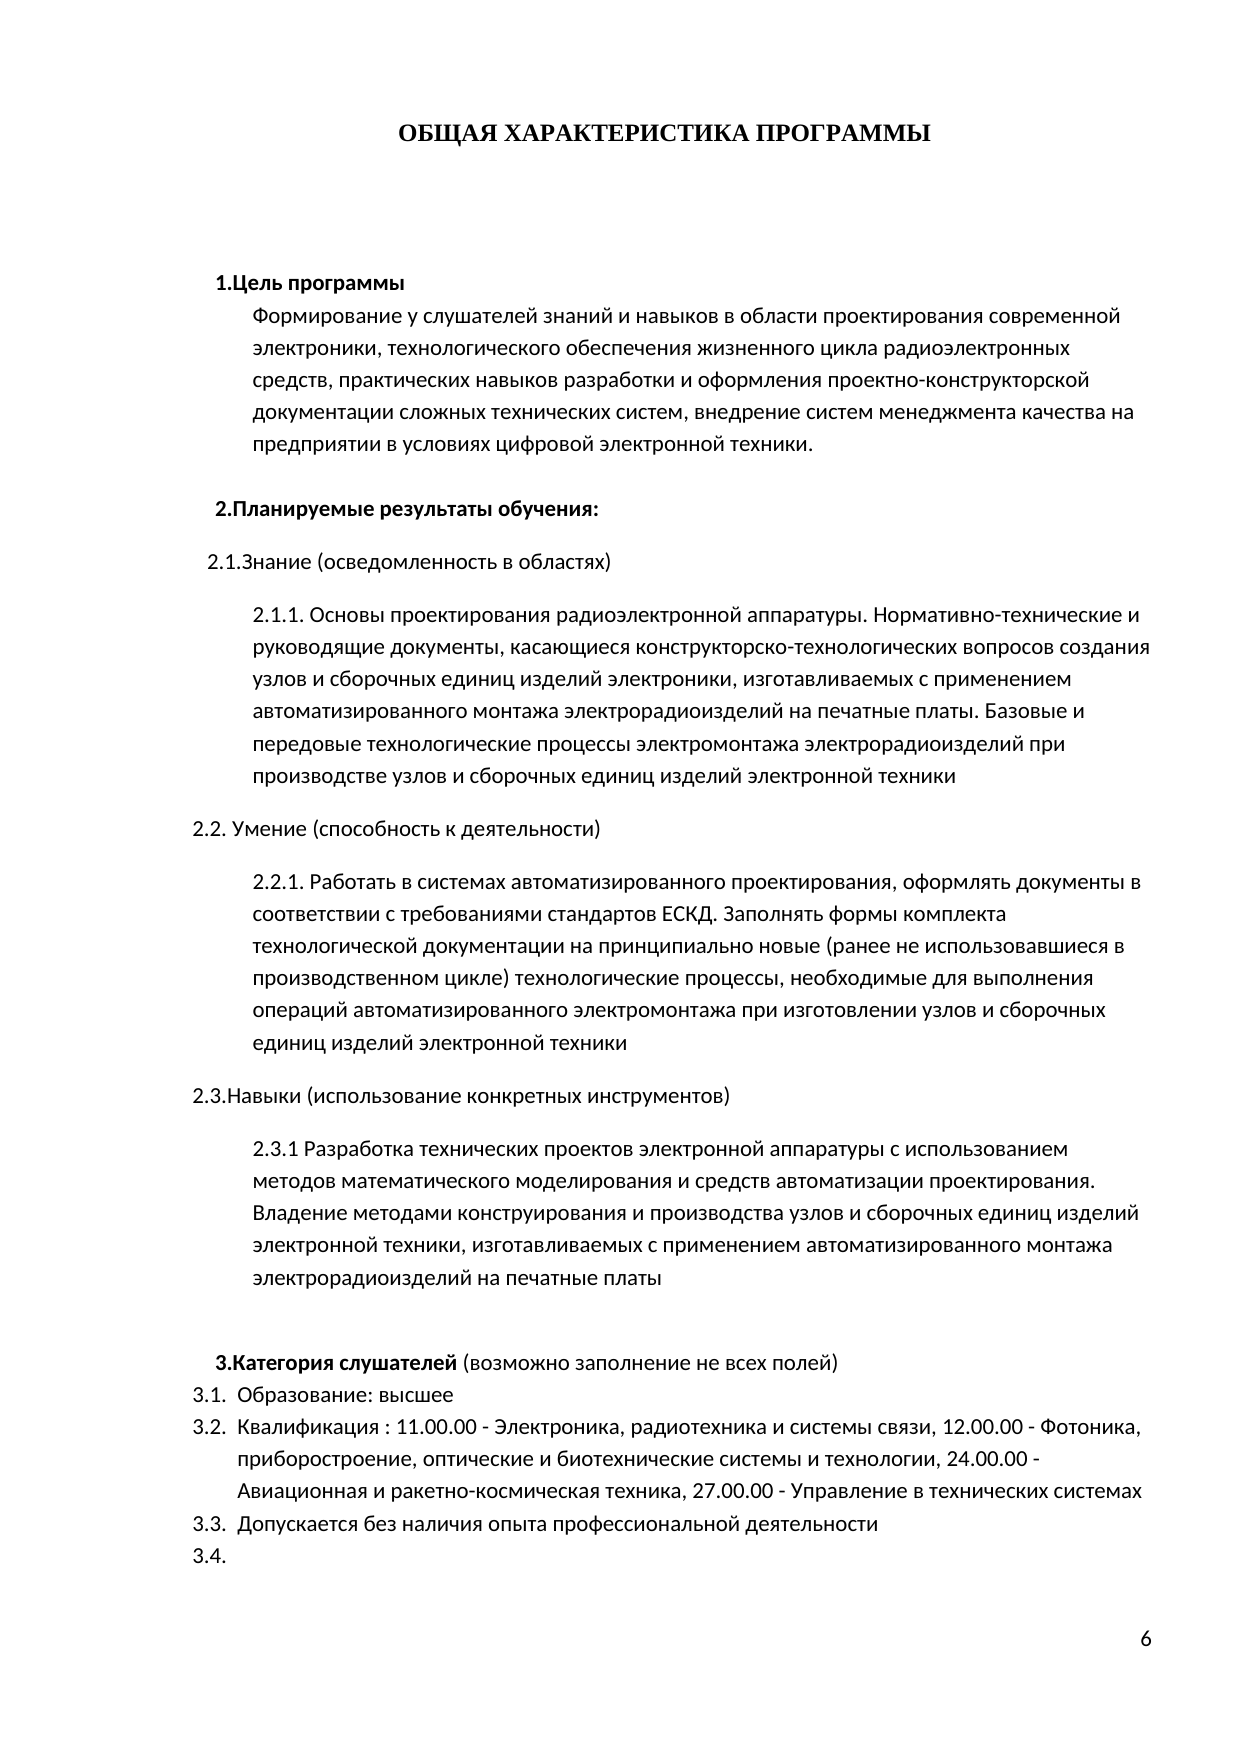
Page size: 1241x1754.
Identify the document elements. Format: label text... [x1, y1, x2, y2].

text ОБЩАЯ ХАРАКТЕРИСТИКА ПРОГРАММЫ [177, 118, 1152, 147]
list Квалификация : 11.00.00 - Электроника, радиотехника и системы связи, 12.00.00 - Фотоника, приборостроение, оптические и биотехнические системы и технологии, 24.00.00 - Авиационная и ракетно-космическая техника, 27.00.00 - Управление в технических системах [192, 1412, 1152, 1504]
text 2.1.Знание (осведомленность в областях) [207, 547, 1152, 575]
list 3.Категория слушателей (возможно заполнение не всех полей) [215, 1348, 1152, 1376]
text 2.1.1. Основы проектирования радиоэлектронной аппаратуры. Нормативно-технические и руководящие документы, касающиеся конструкторско-технологических вопросов создания узлов и сборочных единиц изделий электроники, изготавливаемых с применением автоматизированного монтажа электрорадиоизделий на печатные платы. Базовые и передовые технологические процессы электромонтажа электрорадиоизделий при производстве узлов и сборочных единиц изделий электронной техники [252, 600, 1152, 789]
text 2.2.1. Работать в системах автоматизированного проектирования, оформлять документы в соответствии с требованиями стандартов ЕСКД. Заполнять формы комплекта технологической документации на принципиально новые (ранее не использовавшиеся в производственном цикле) технологические процессы, необходимые для выполнения операций автоматизированного электромонтажа при изготовлении узлов и сборочных единиц изделий электронной техники [252, 867, 1152, 1056]
list 1.Цель программы [215, 268, 1152, 297]
list 2.Планируемые результаты обучения: [215, 494, 1152, 522]
list Формирование у слушателей знаний и навыков в области проектирования современной электроники, технологического обеспечения жизненного цикла радиоэлектронных средств, практических навыков разработки и оформления проектно-конструкторской документации сложных технических систем, внедрение систем менеджмента качества на предприятии в условиях цифровой электронной техники. [252, 301, 1152, 457]
text 2.3.Навыки (использование конкретных инструментов) [192, 1081, 1152, 1109]
list Допускается без наличия опыта профессиональной деятельности [192, 1509, 1152, 1537]
text 2.3.1 Разработка технических проектов электронной аппаратуры с использованием методов математического моделирования и средств автоматизации проектирования. Владение методами конструирования и производства узлов и сборочных единиц изделий электронной техники, изготавливаемых с применением автоматизированного монтажа электрорадиоизделий на печатные платы [252, 1134, 1152, 1291]
list Образование: высшее [192, 1380, 1152, 1408]
text 2.2. Умение (способность к деятельности) [192, 814, 1152, 842]
